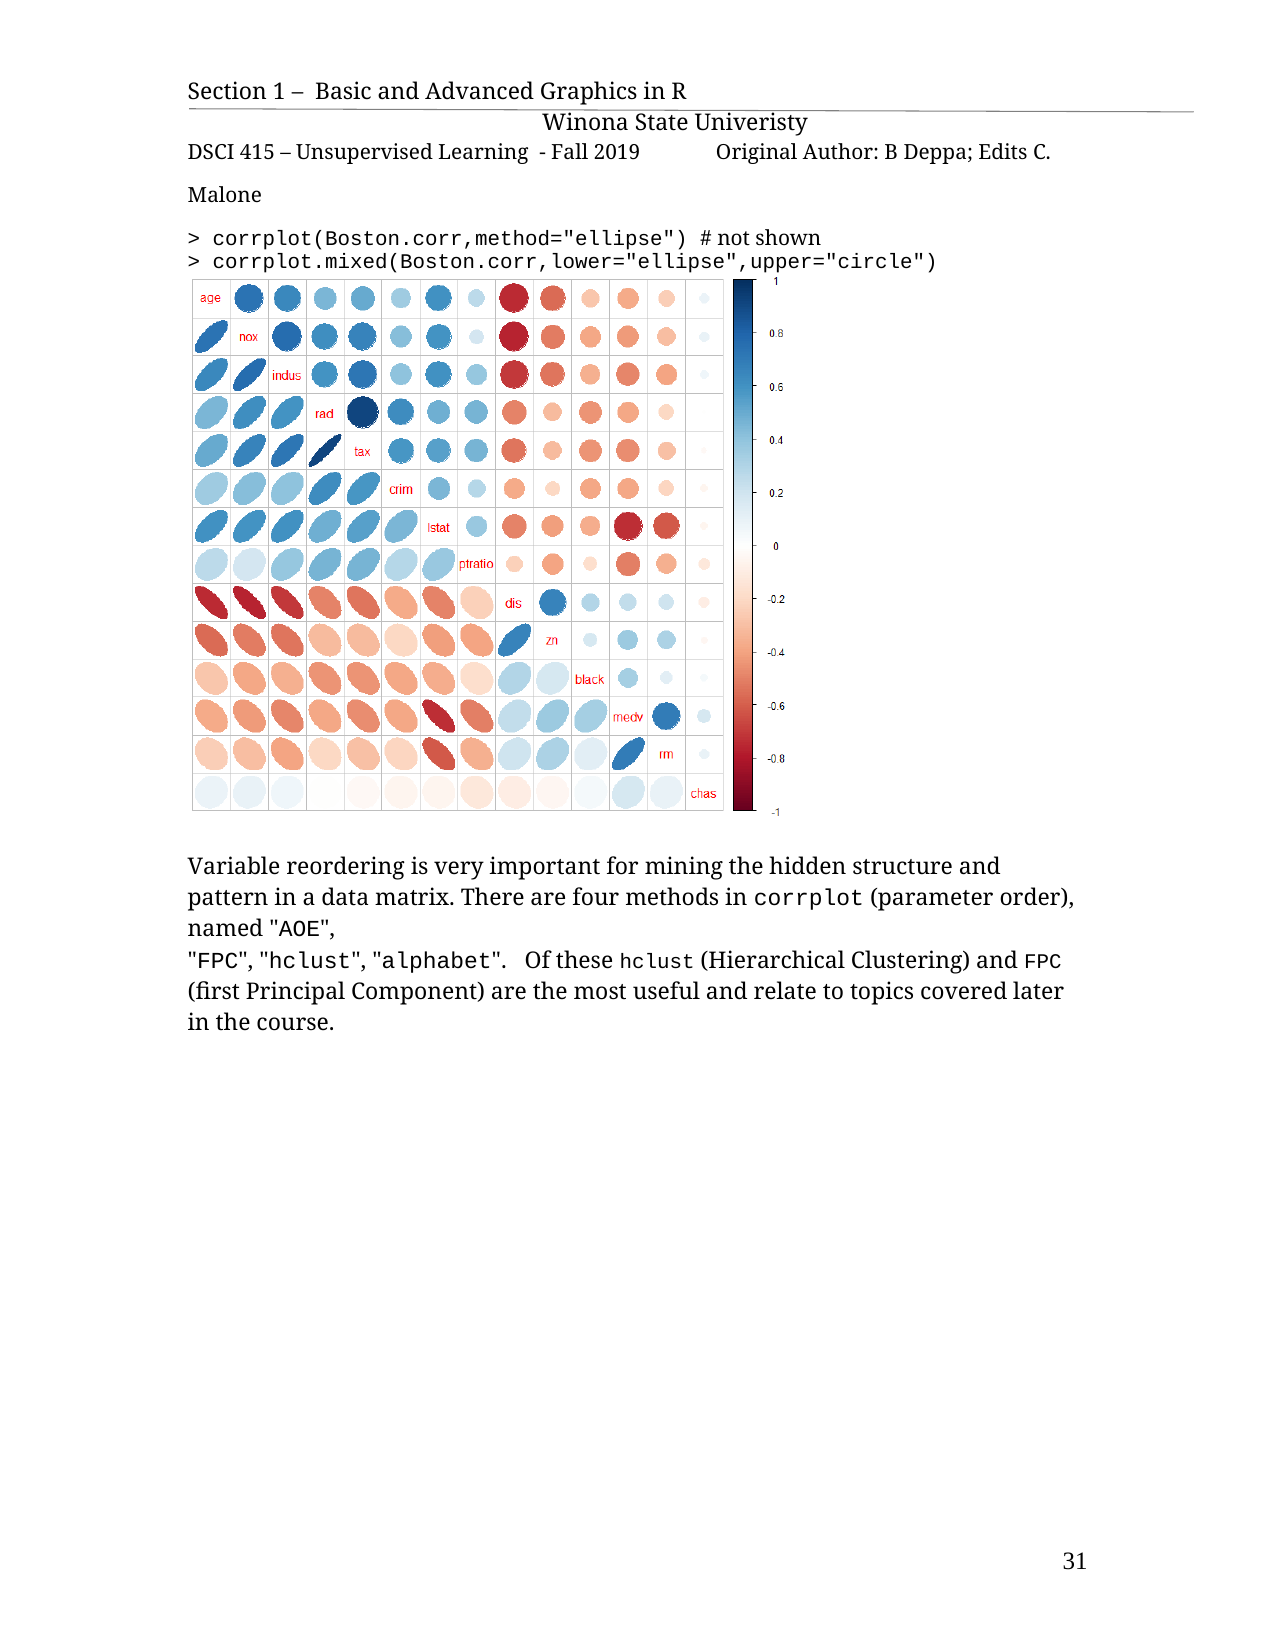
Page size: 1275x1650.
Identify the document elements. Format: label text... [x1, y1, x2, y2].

text > corrplot(Boston.corr,method="ellipse") # not shown [187, 223, 1087, 251]
text Variable reordering is very important for mining the hidden structure and pattern in a data matrix. There are four methods in corrplot (parameter order), named "AOE", [187, 849, 1087, 943]
picture [187, 275, 786, 821]
text "FPC", "hclust", "alphabet". Of these hclust (Hierarchical Clustering) and FPC (first Principal Component) are the most useful and relate to topics covered later in the course. > corrplot(Boston.corr,order="FPC") [187, 943, 1087, 1063]
